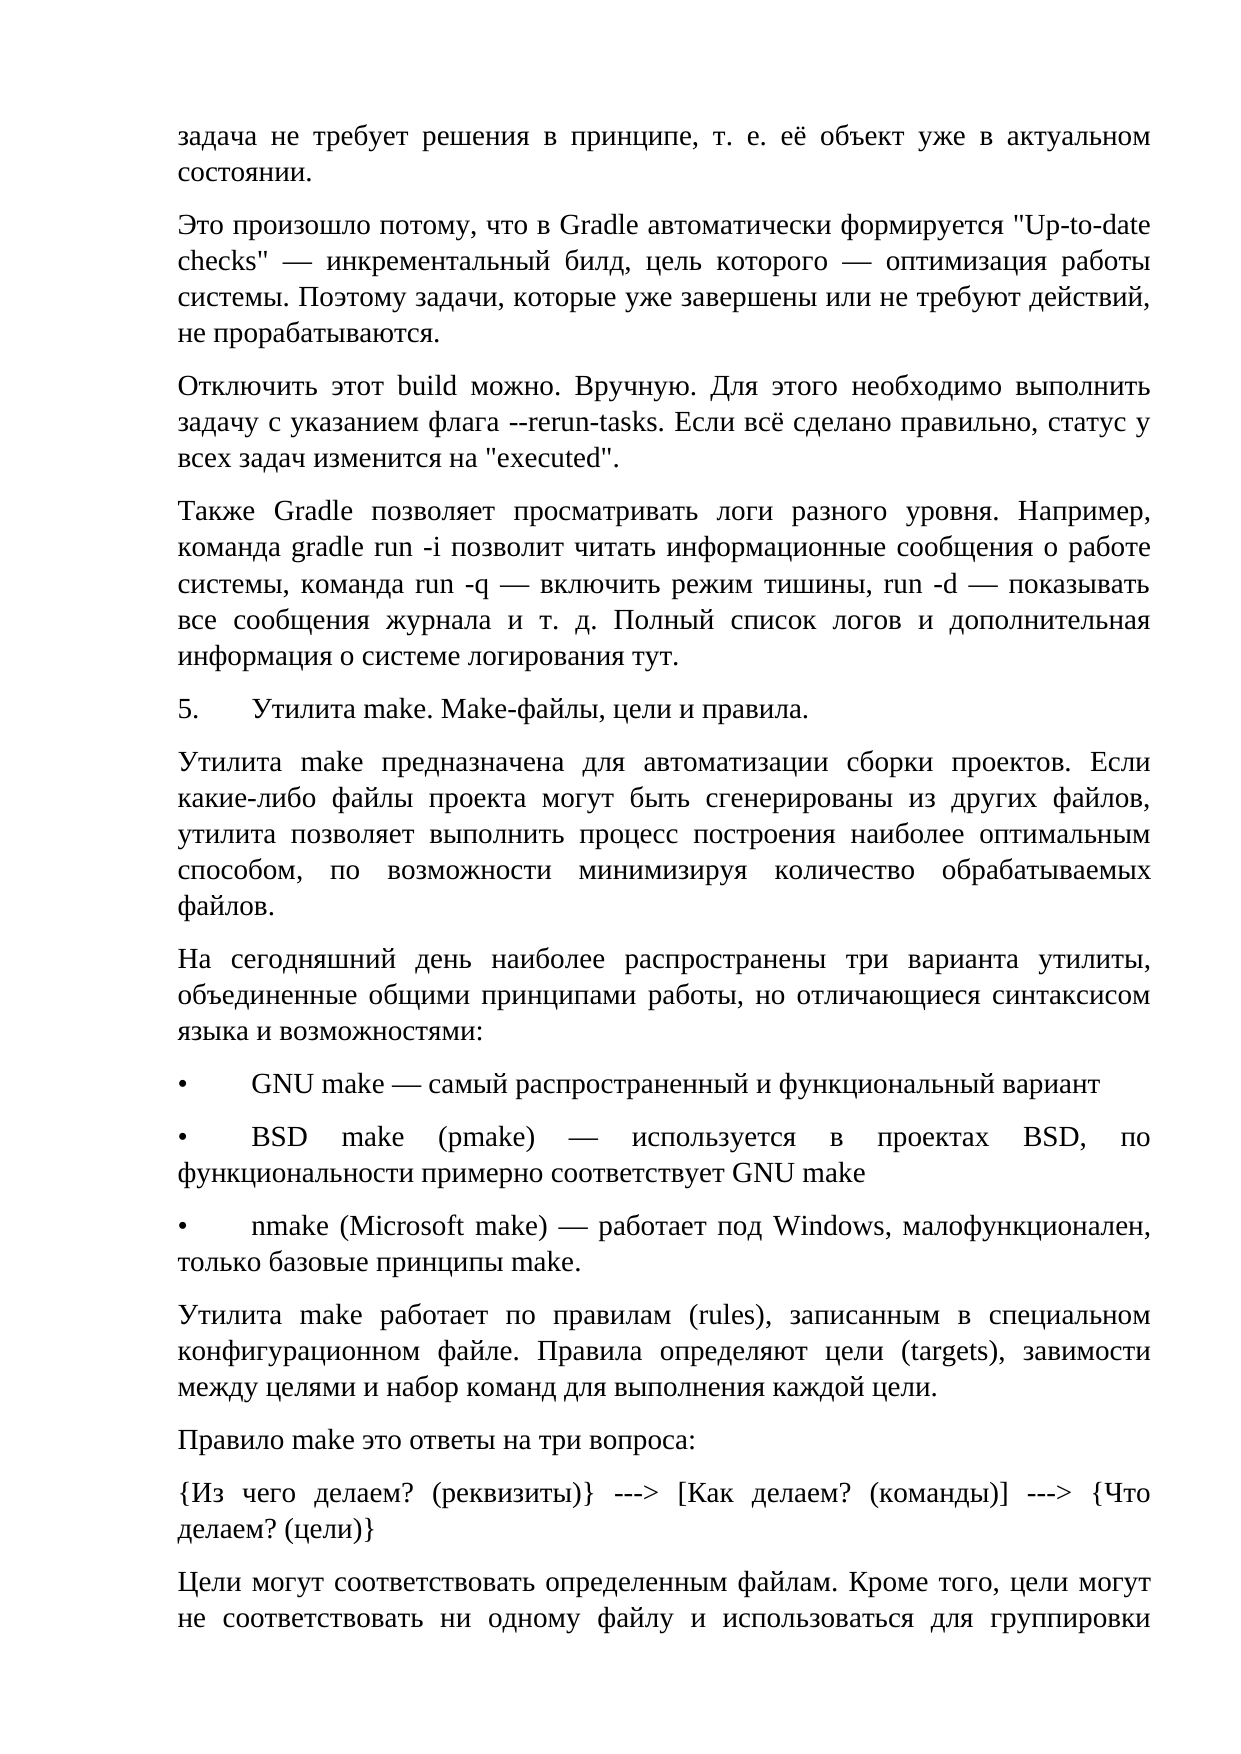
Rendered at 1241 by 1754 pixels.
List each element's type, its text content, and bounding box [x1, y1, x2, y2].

text {Из чего делаем? (реквизиты)} ---> [Как делаем? (команды)] ---> {Что делаем? (цели)} [177, 1475, 1152, 1544]
text 5. Утилита make. Make-файлы, цели и правила. [177, 691, 1152, 724]
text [177, 1564, 1152, 1633]
text • GNU make — самый распространенный и функциональный вариант [177, 1066, 1152, 1100]
text Правило make это ответы на три вопроса: [177, 1422, 1152, 1456]
text Это произошло потому, что в Gradle автоматически формируется "Up-to-date checks" — инкрементальный билд, цель которого — оптимизация работы системы. Поэтому задачи, которые уже завершены или не требуют действий, не прорабатываются. [177, 207, 1152, 349]
text • nmake (Microsoft make) — работает под Windows, малофункционален, только базовые принципы make. [177, 1208, 1152, 1278]
text • BSD make (pmake) — используется в проектах BSD, по функциональности примерно соответствует GNU make [177, 1119, 1152, 1189]
text Отключить этот build можно. Вручную. Для этого необходимо выполнить задачу с указанием флага --rerun-tasks. Если всё сделано правильно, статус у всех задач изменится на "executed". [177, 368, 1152, 474]
text Утилита make предназначена для автоматизации сборки проектов. Если какие-либо файлы проекта могут быть сгенерированы из других файлов, утилита позволяет выполнить процесс построения наиболее оптимальным способом, по возможности минимизируя количество обрабатываемых файлов. [177, 744, 1152, 922]
text Утилита make работает по правилам (rules), записанным в специальном конфигурационном файле. Правила определяют цели (targets), завимости между целями и набор команд для выполнения каждой цели. [177, 1297, 1152, 1403]
text Также Gradle позволяет просматривать логи разного уровня. Например, команда gradle run -i позволит читать информационные сообщения о работе системы, команда run -q — включить режим тишины, run -d — показывать все сообщения журнала и т. д. Полный список логов и дополнительная информация о системе логирования тут. [177, 493, 1152, 672]
text На сегодняшний день наиболее распространены три варианта утилиты, объединенные общими принципами работы, но отличающиеся синтаксисом языка и возможностями: [177, 941, 1152, 1047]
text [177, 118, 1152, 188]
